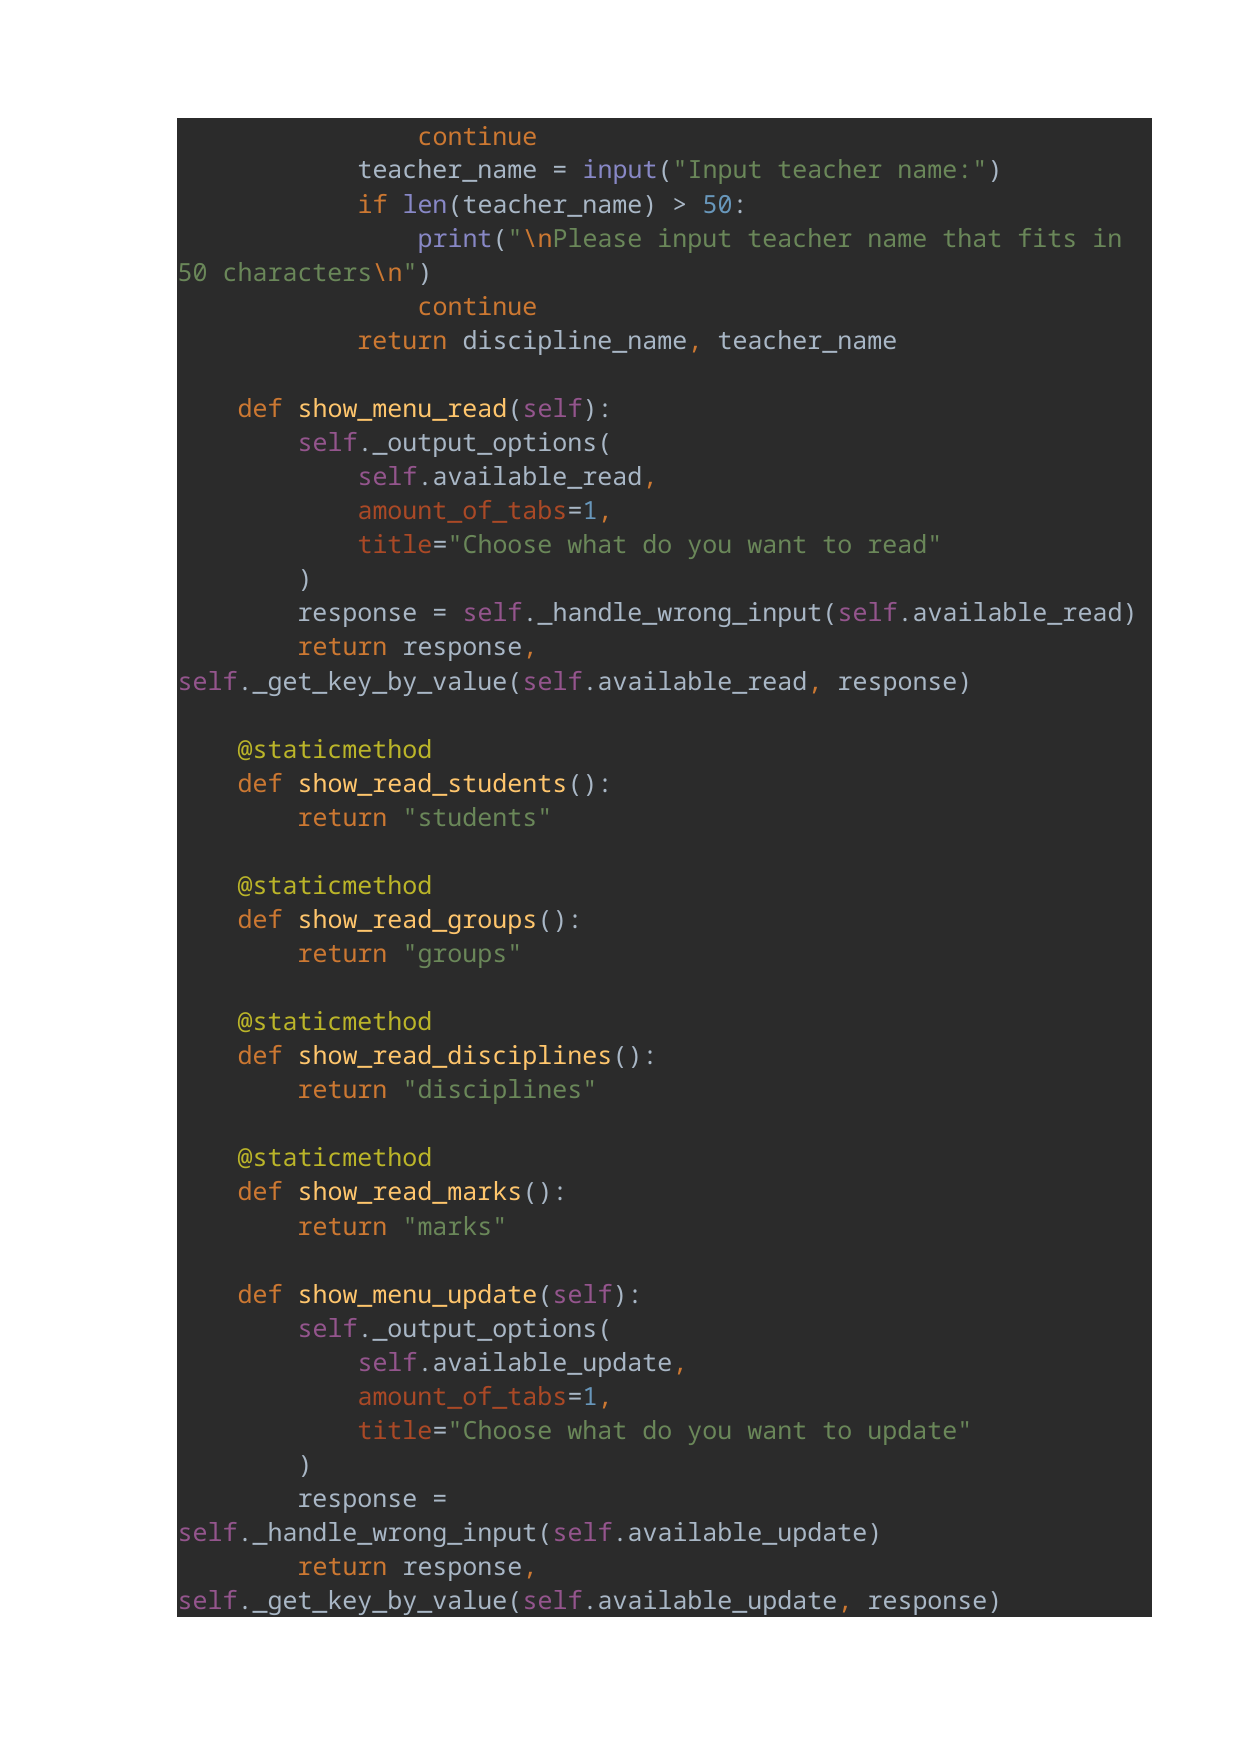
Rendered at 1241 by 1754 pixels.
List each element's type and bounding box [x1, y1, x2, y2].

text [177, 118, 1152, 1617]
